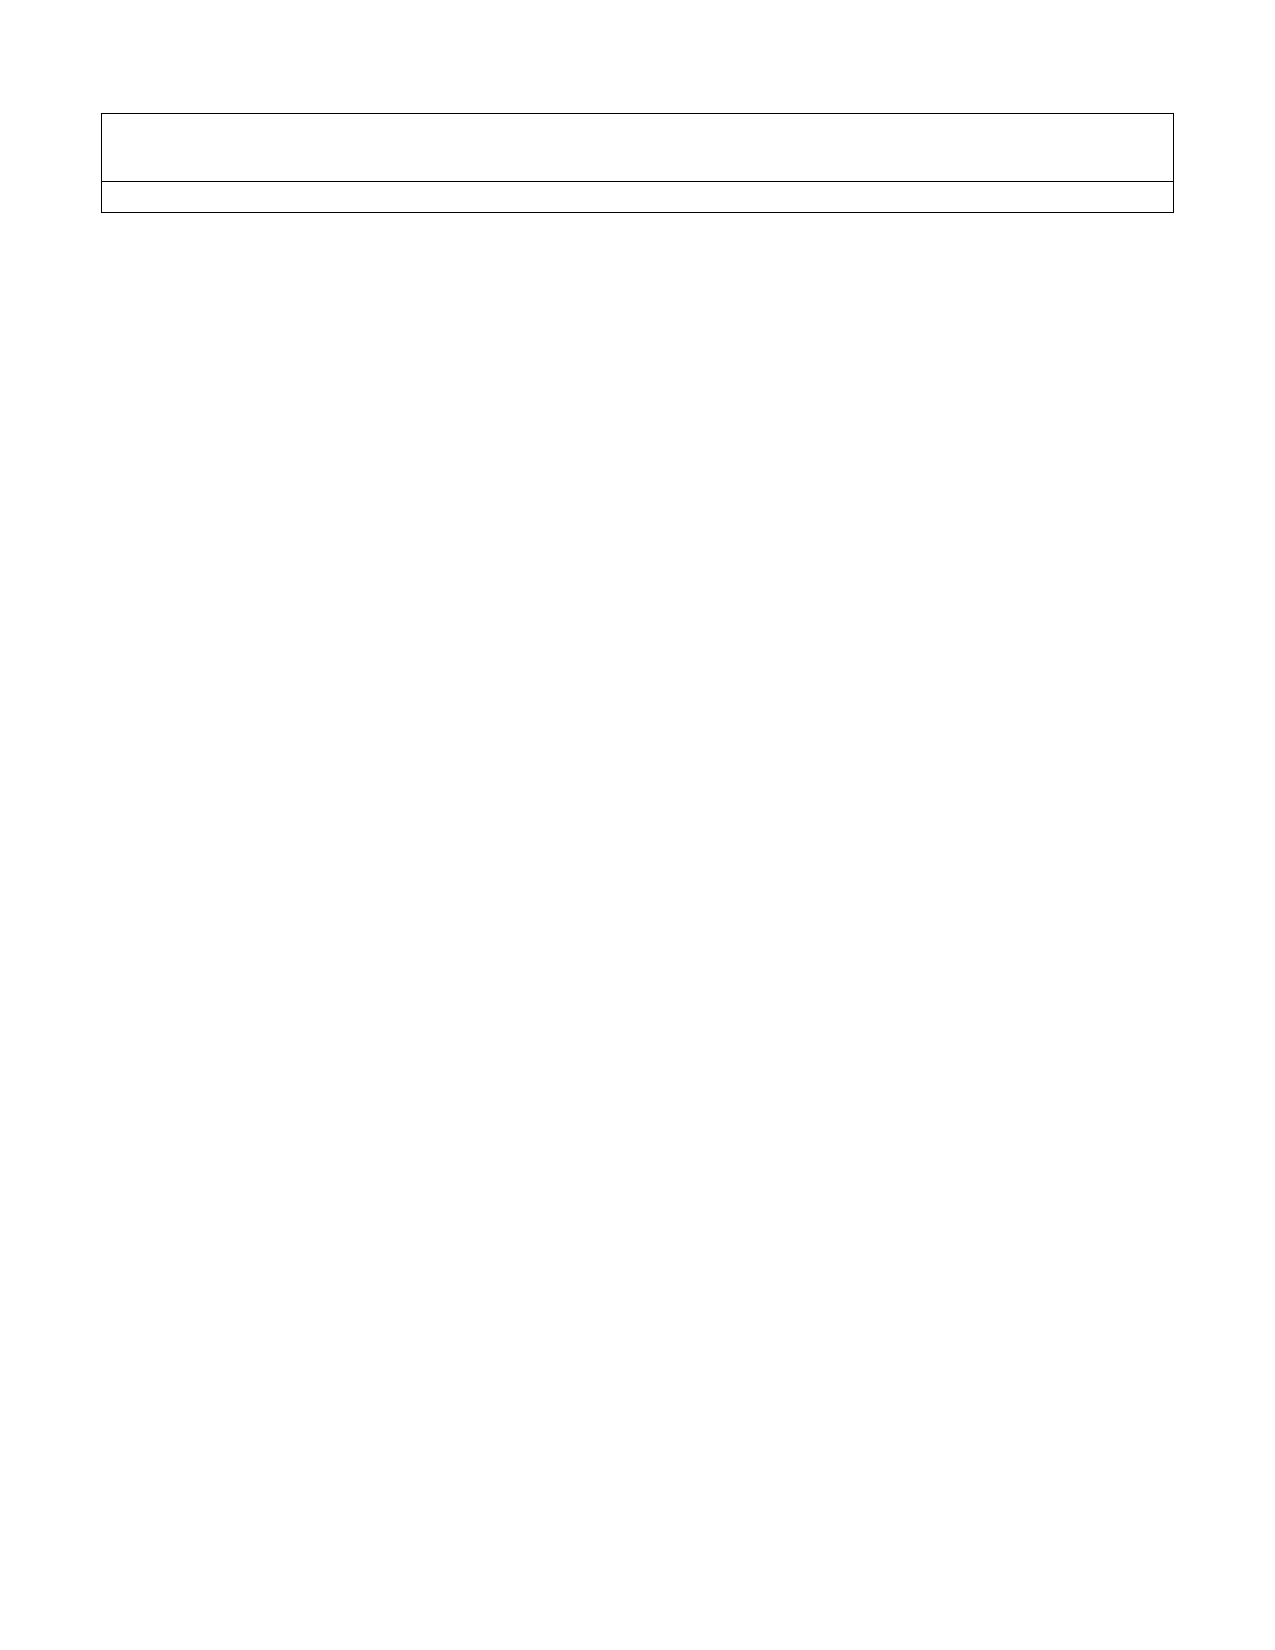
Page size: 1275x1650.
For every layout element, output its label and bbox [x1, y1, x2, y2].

table_cell [102, 182, 1173, 212]
table_header [102, 114, 1173, 181]
